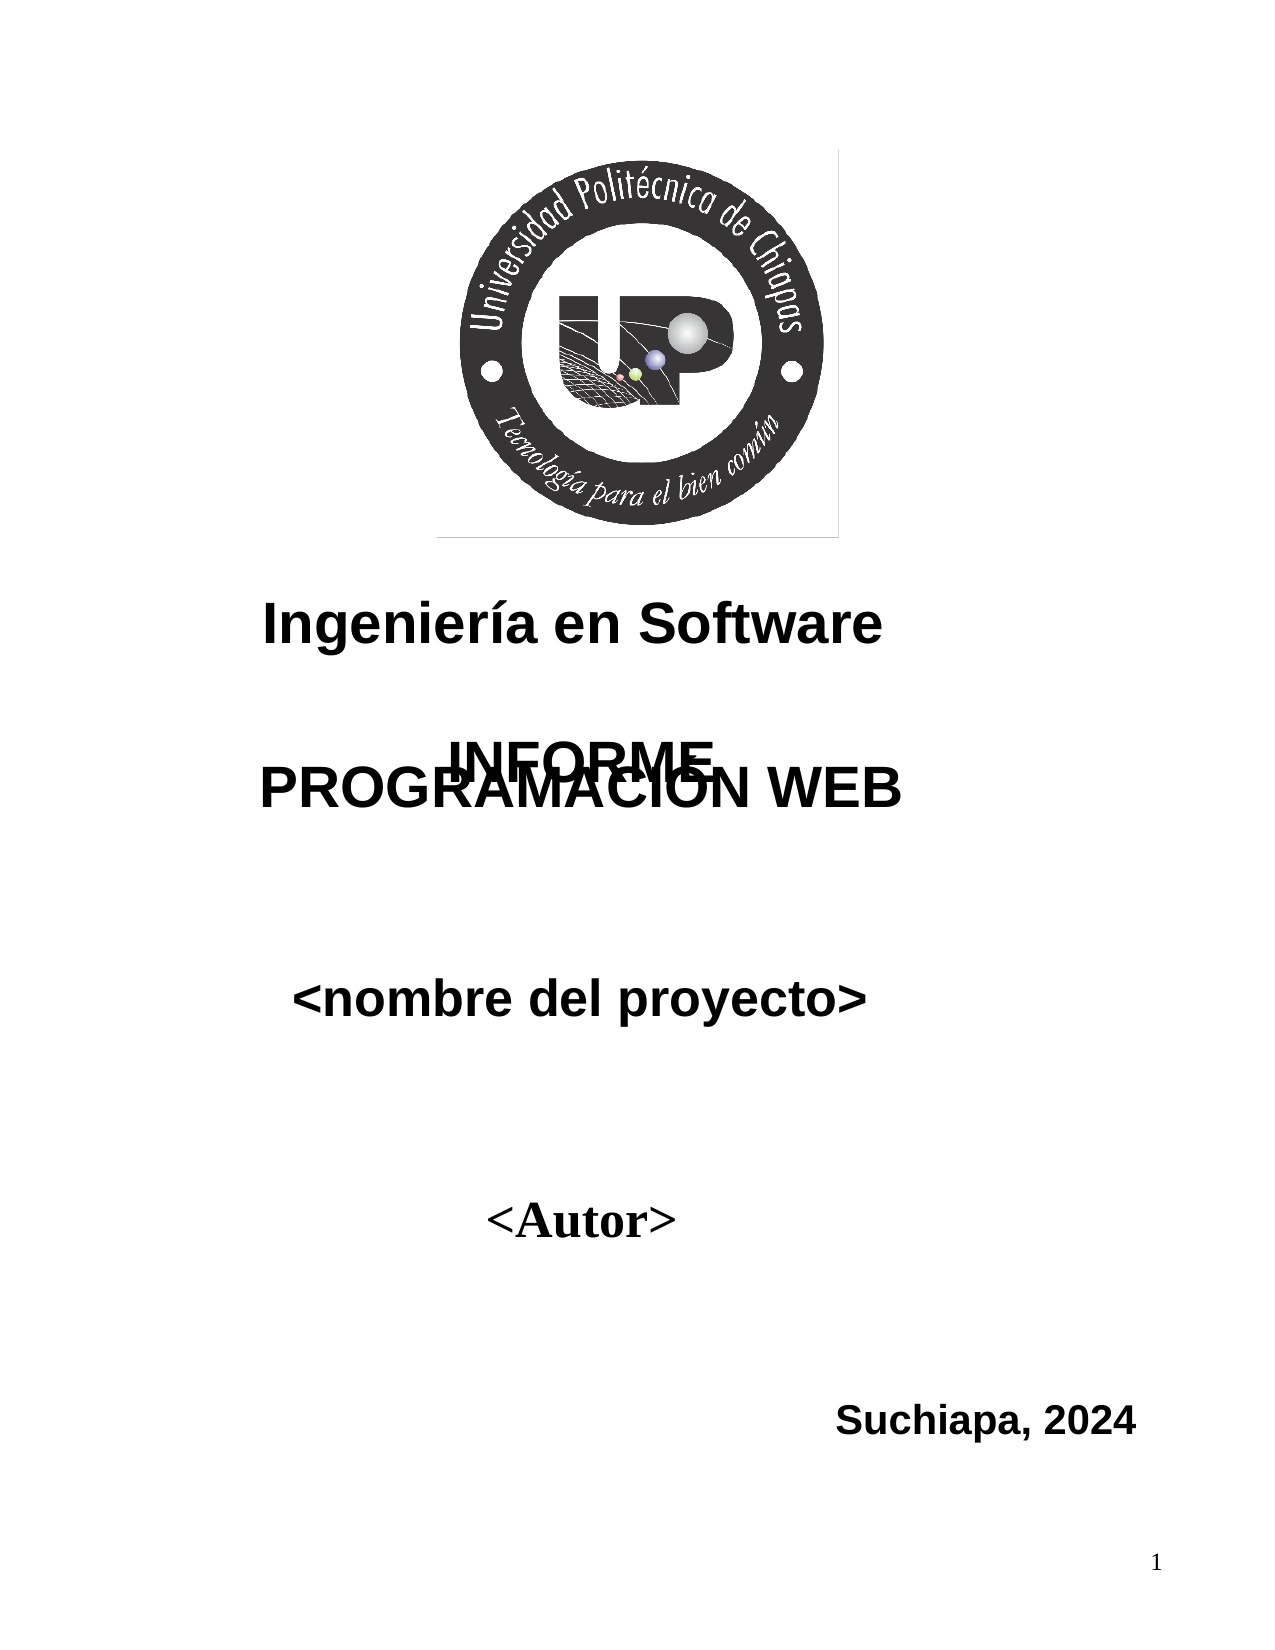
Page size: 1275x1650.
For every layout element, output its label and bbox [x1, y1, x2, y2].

picture [436, 150, 839, 538]
